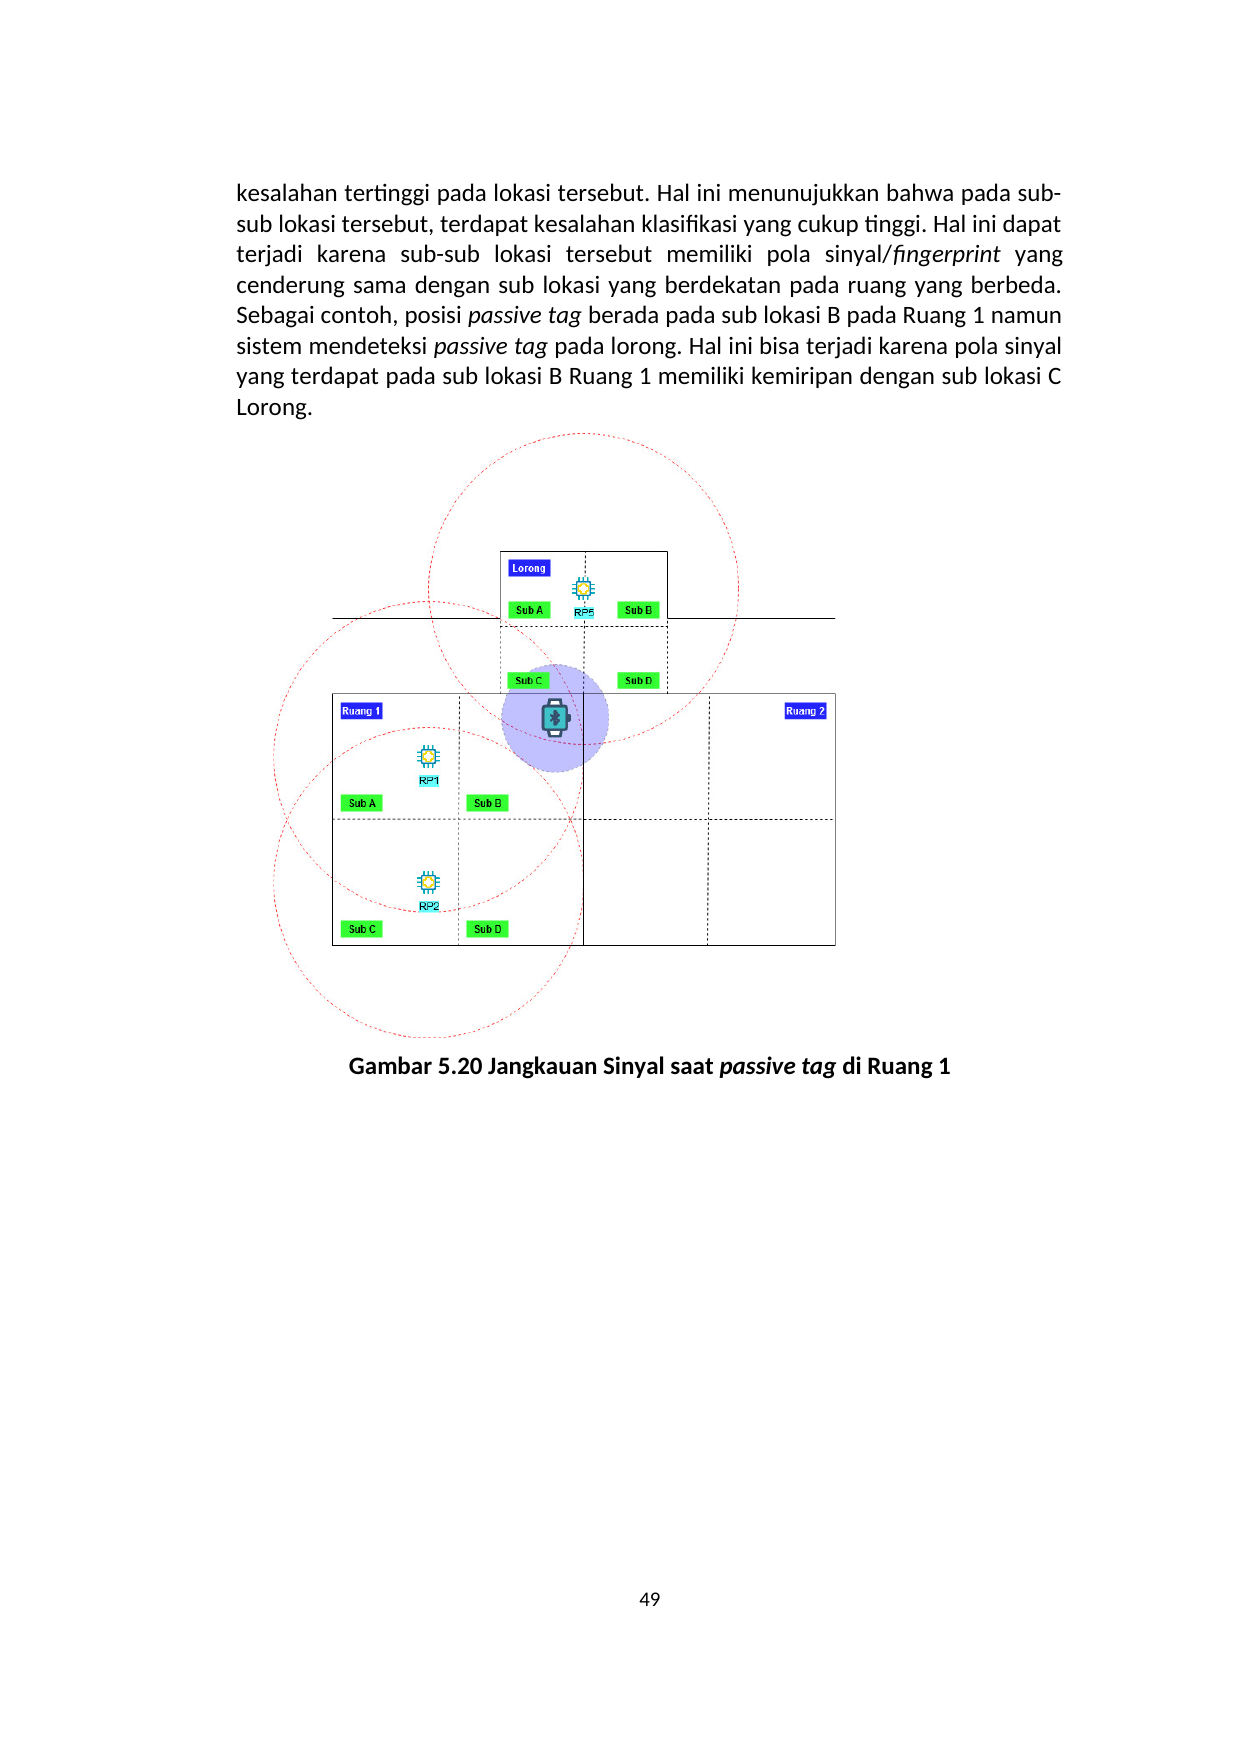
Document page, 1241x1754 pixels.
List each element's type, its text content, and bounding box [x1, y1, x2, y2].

picture [273, 433, 836, 1038]
